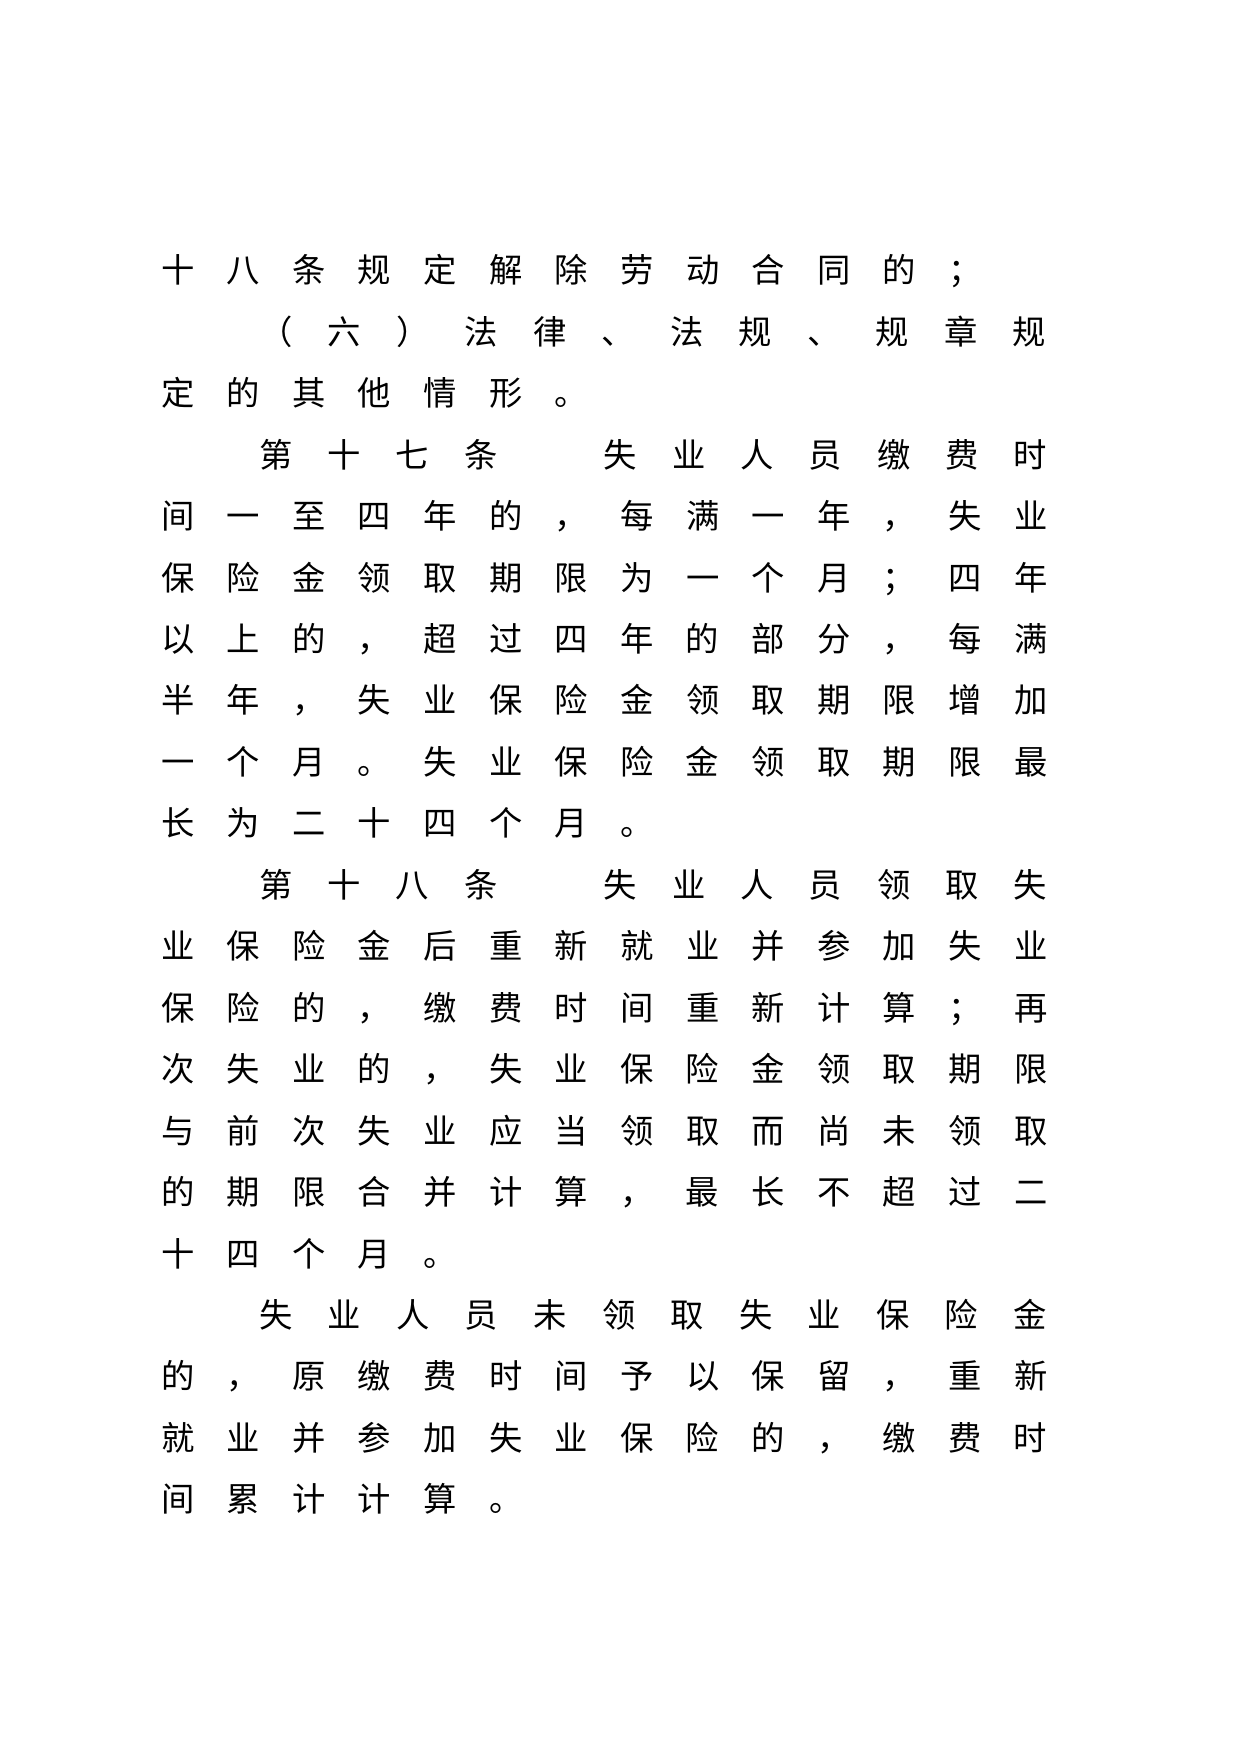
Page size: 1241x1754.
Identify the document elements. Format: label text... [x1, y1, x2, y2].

list 第十七条 失业人员缴费时间一至四年的，每满一年，失业保险金领取期限为一个月；四年以上的，超过四年的部分，每满半年，失业保险金领取期限增加一个月。失业保险金领取期限最长为二十四个月。 [161, 422, 1079, 852]
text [161, 237, 1079, 299]
text 第十八条 失业人员领取失业保险金后重新就业并参加失业保险的，缴费时间重新计算；再次失业的，失业保险金领取期限与前次失业应当领取而尚未领取的期限合并计算，最长不超过二十四个月。 [161, 852, 1079, 1282]
text （六）法律、法规、规章规定的其他情形。 [161, 299, 1079, 422]
text 失业人员未领取失业保险金的，原缴费时间予以保留，重新就业并参加失业保险的，缴费时间累计计算。 [161, 1282, 1079, 1528]
